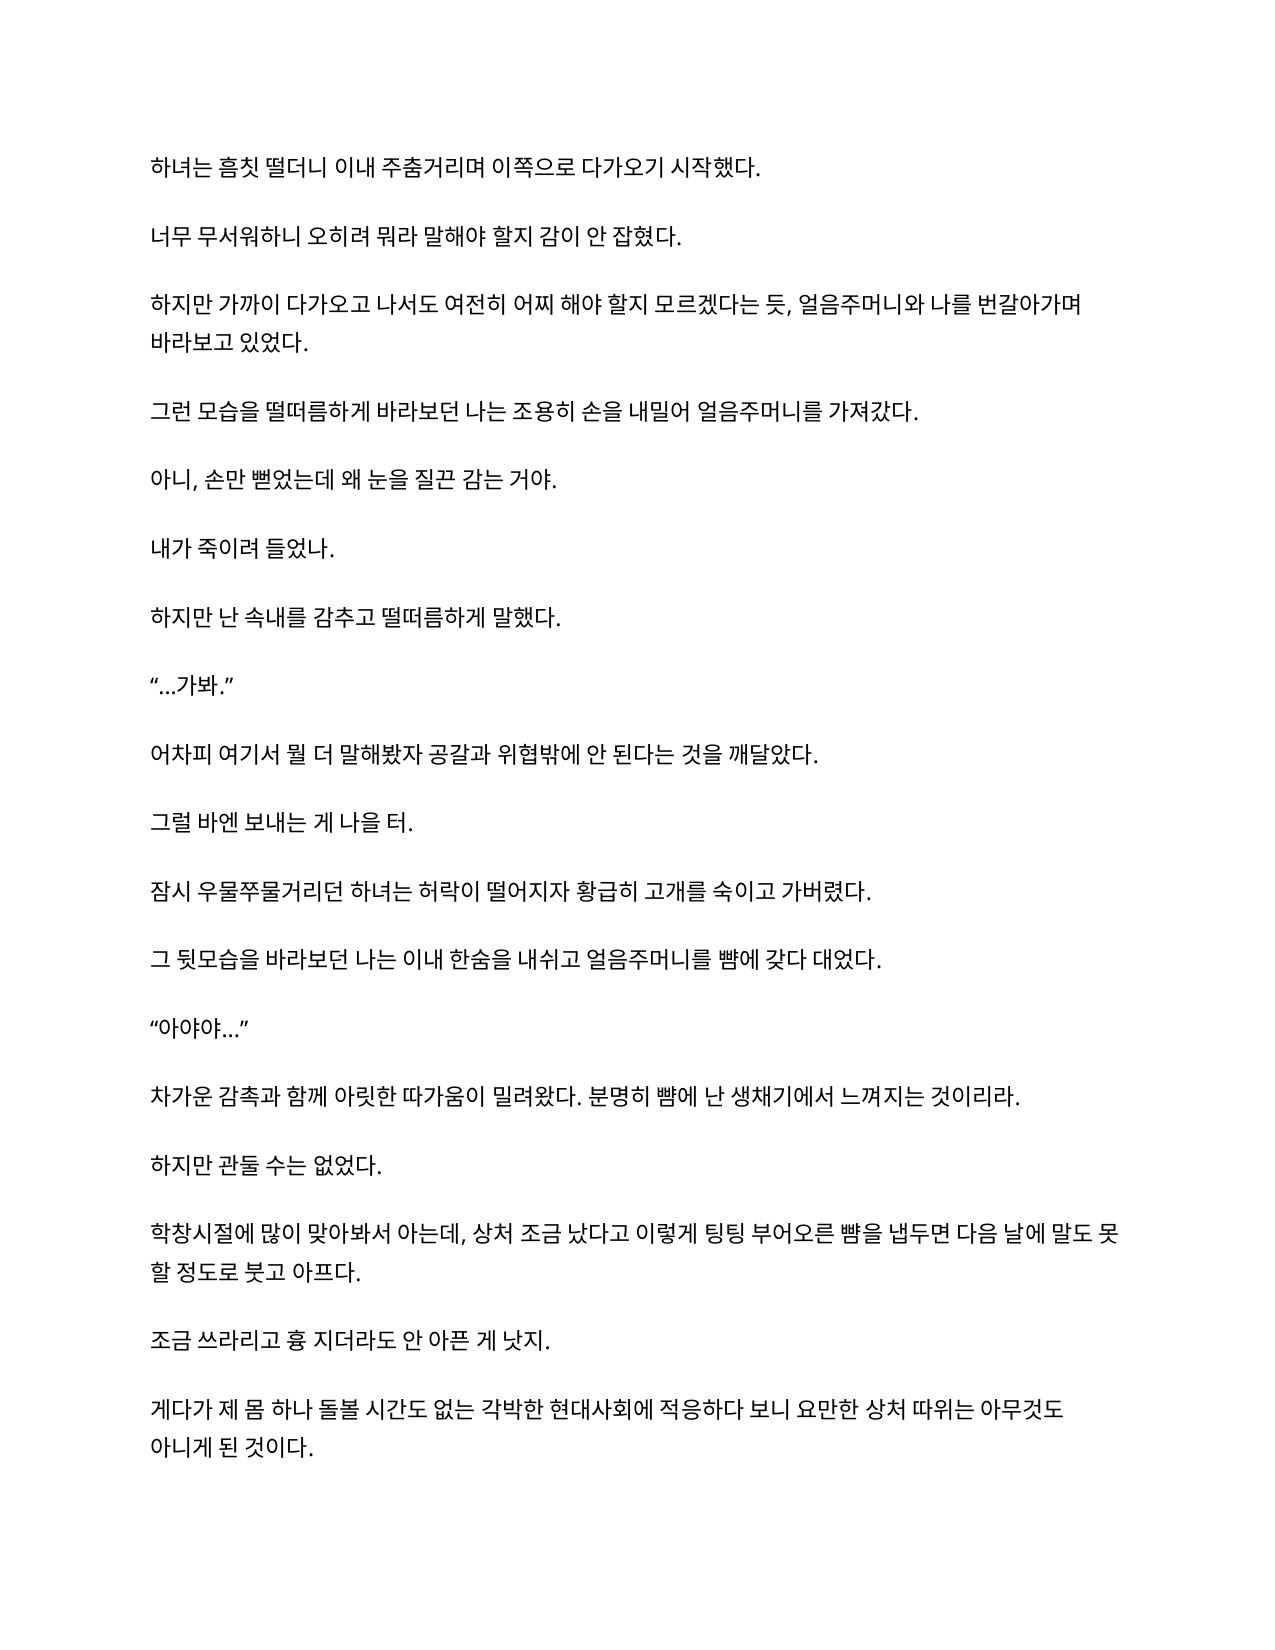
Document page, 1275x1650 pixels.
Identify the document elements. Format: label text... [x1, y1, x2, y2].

text 내가 죽이려 들었나. [150, 531, 1125, 564]
text 하녀는 흠칫 떨더니 이내 주춤거리며 이쪽으로 다가오기 시작했다. [150, 150, 1125, 183]
text “아야야...” [150, 1011, 1125, 1044]
text 어차피 여기서 뭘 더 말해봤자 공갈과 위협밖에 안 된다는 것을 깨달았다. [150, 737, 1125, 770]
text 그 뒷모습을 바라보던 나는 이내 한숨을 내쉬고 얼음주머니를 뺨에 갖다 대었다. [150, 942, 1125, 976]
text 차가운 감촉과 함께 아릿한 따가움이 밀려왔다. 분명히 뺨에 난 생채기에서 느껴지는 것이리라. [150, 1079, 1125, 1113]
text 그런 모습을 떨떠름하게 바라보던 나는 조용히 손을 내밀어 얼음주머니를 가져갔다. [150, 394, 1125, 427]
text 너무 무서워하니 오히려 뭐라 말해야 할지 감이 안 잡혔다. [150, 218, 1125, 252]
text 하지만 난 속내를 감추고 떨떠름하게 말했다. [150, 599, 1125, 633]
text 게다가 제 몸 하나 돌볼 시간도 없는 각박한 현대사회에 적응하다 보니 요만한 상처 따위는 아무것도 아니게 된 것이다. [150, 1392, 1125, 1463]
text 하지만 관둘 수는 없었다. [150, 1148, 1125, 1181]
text “...가봐.” [150, 668, 1125, 701]
text 조금 쓰라리고 흉 지더라도 안 아픈 게 낫지. [150, 1323, 1125, 1356]
text 학창시절에 많이 맞아봐서 아는데, 상처 조금 났다고 이렇게 팅팅 부어오른 뺨을 냅두면 다음 날에 말도 못 할 정도로 붓고 아프다. [150, 1216, 1125, 1288]
text 하지만 가까이 다가오고 나서도 여전히 어찌 해야 할지 모르겠다는 듯, 얼음주머니와 나를 번갈아가며 바라보고 있었다. [150, 287, 1125, 359]
text 잠시 우물쭈물거리던 하녀는 허락이 떨어지자 황급히 고개를 숙이고 가버렸다. [150, 874, 1125, 907]
text 그럴 바엔 보내는 게 나을 터. [150, 805, 1125, 838]
text 아니, 손만 뻗었는데 왜 눈을 질끈 감는 거야. [150, 462, 1125, 496]
